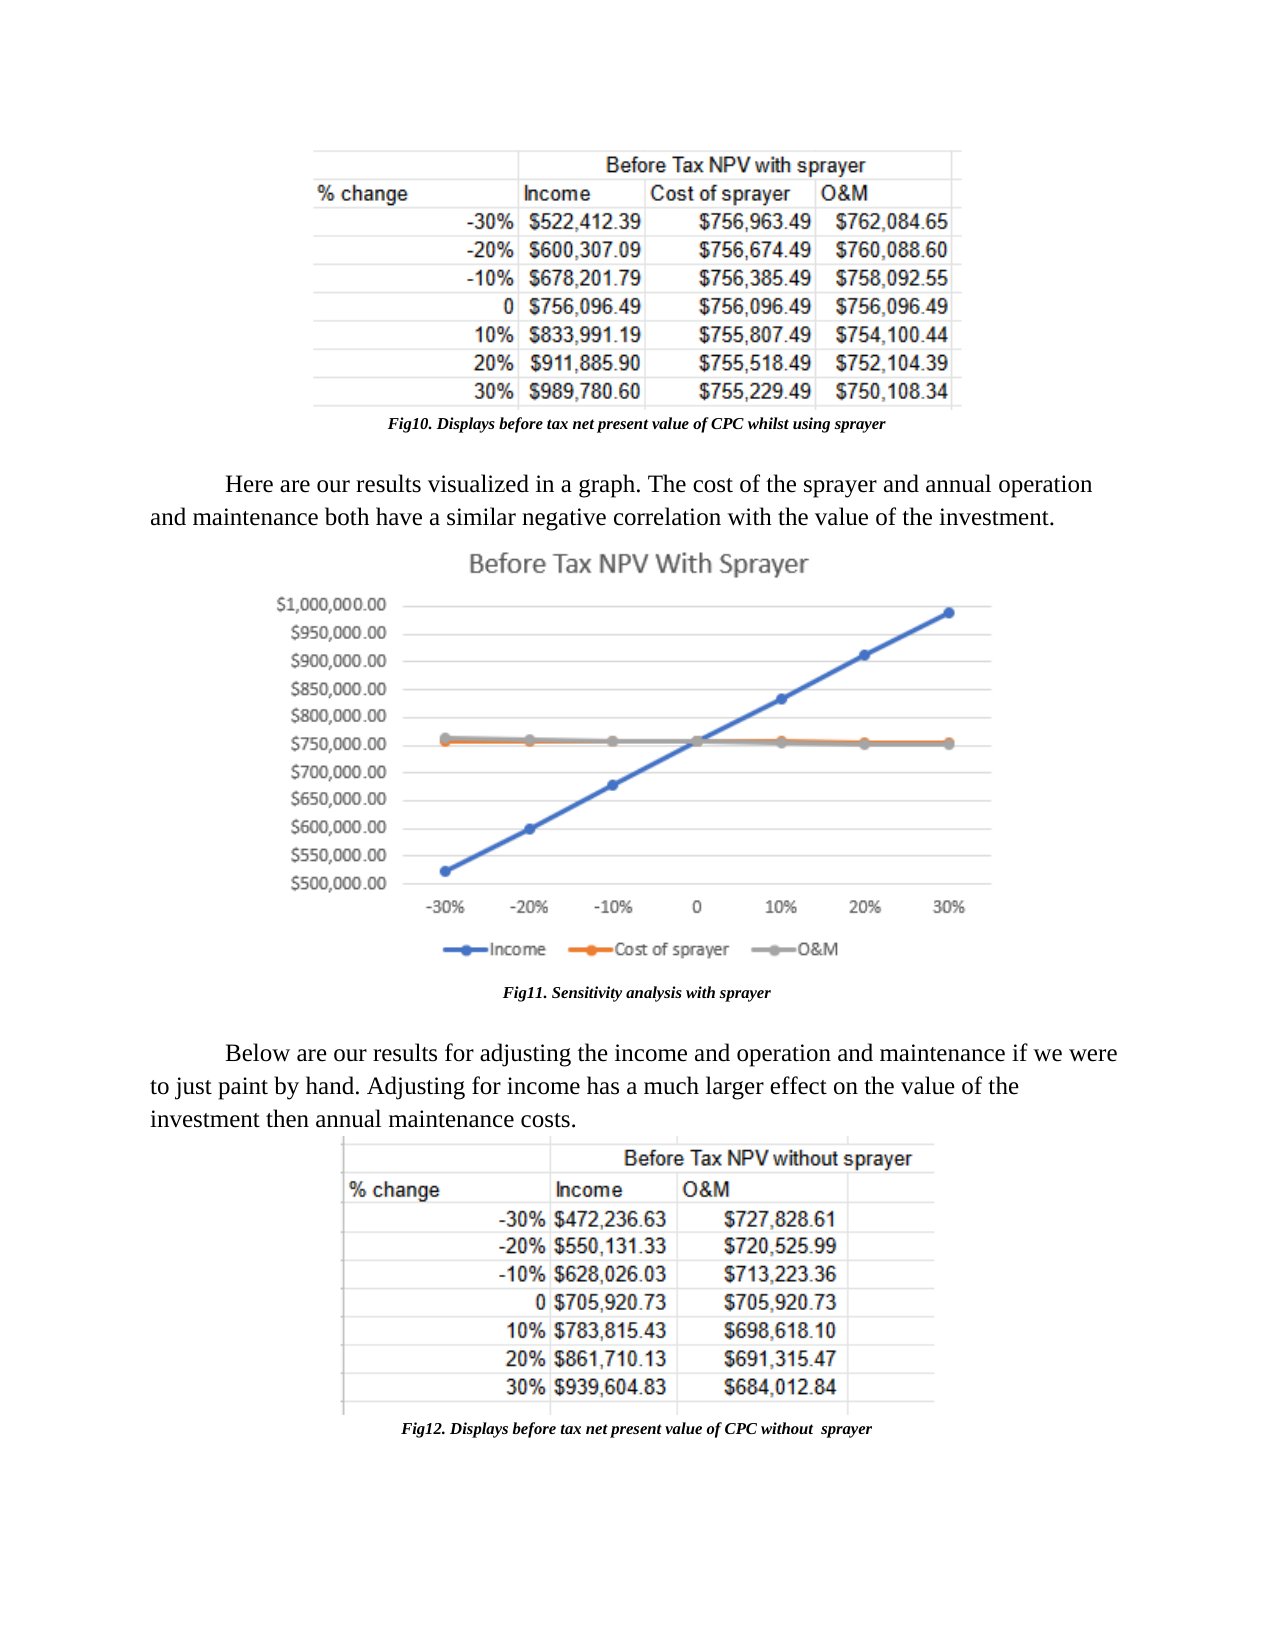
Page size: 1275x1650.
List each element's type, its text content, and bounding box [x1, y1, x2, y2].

text Fig12. Displays before tax net present value of CPC without sprayer [150, 1419, 1125, 1438]
picture [313, 150, 962, 410]
text Fig11. Sensitivity analysis with sprayer [150, 983, 1125, 1002]
text Here are our results visualized in a graph. The cost of the sprayer and annual operation and maintenance both have a similar negative correlation with the value of the investment. [150, 469, 1125, 530]
picture [340, 1136, 935, 1415]
picture [268, 534, 1008, 979]
text Fig10. Displays before tax net present value of CPC whilst using sprayer [150, 414, 1125, 433]
text Below are our results for adjusting the income and operation and maintenance if we were to just paint by hand. Adjusting for income has a much larger effect on the value of the investment then annual maintenance costs. [150, 1038, 1125, 1132]
